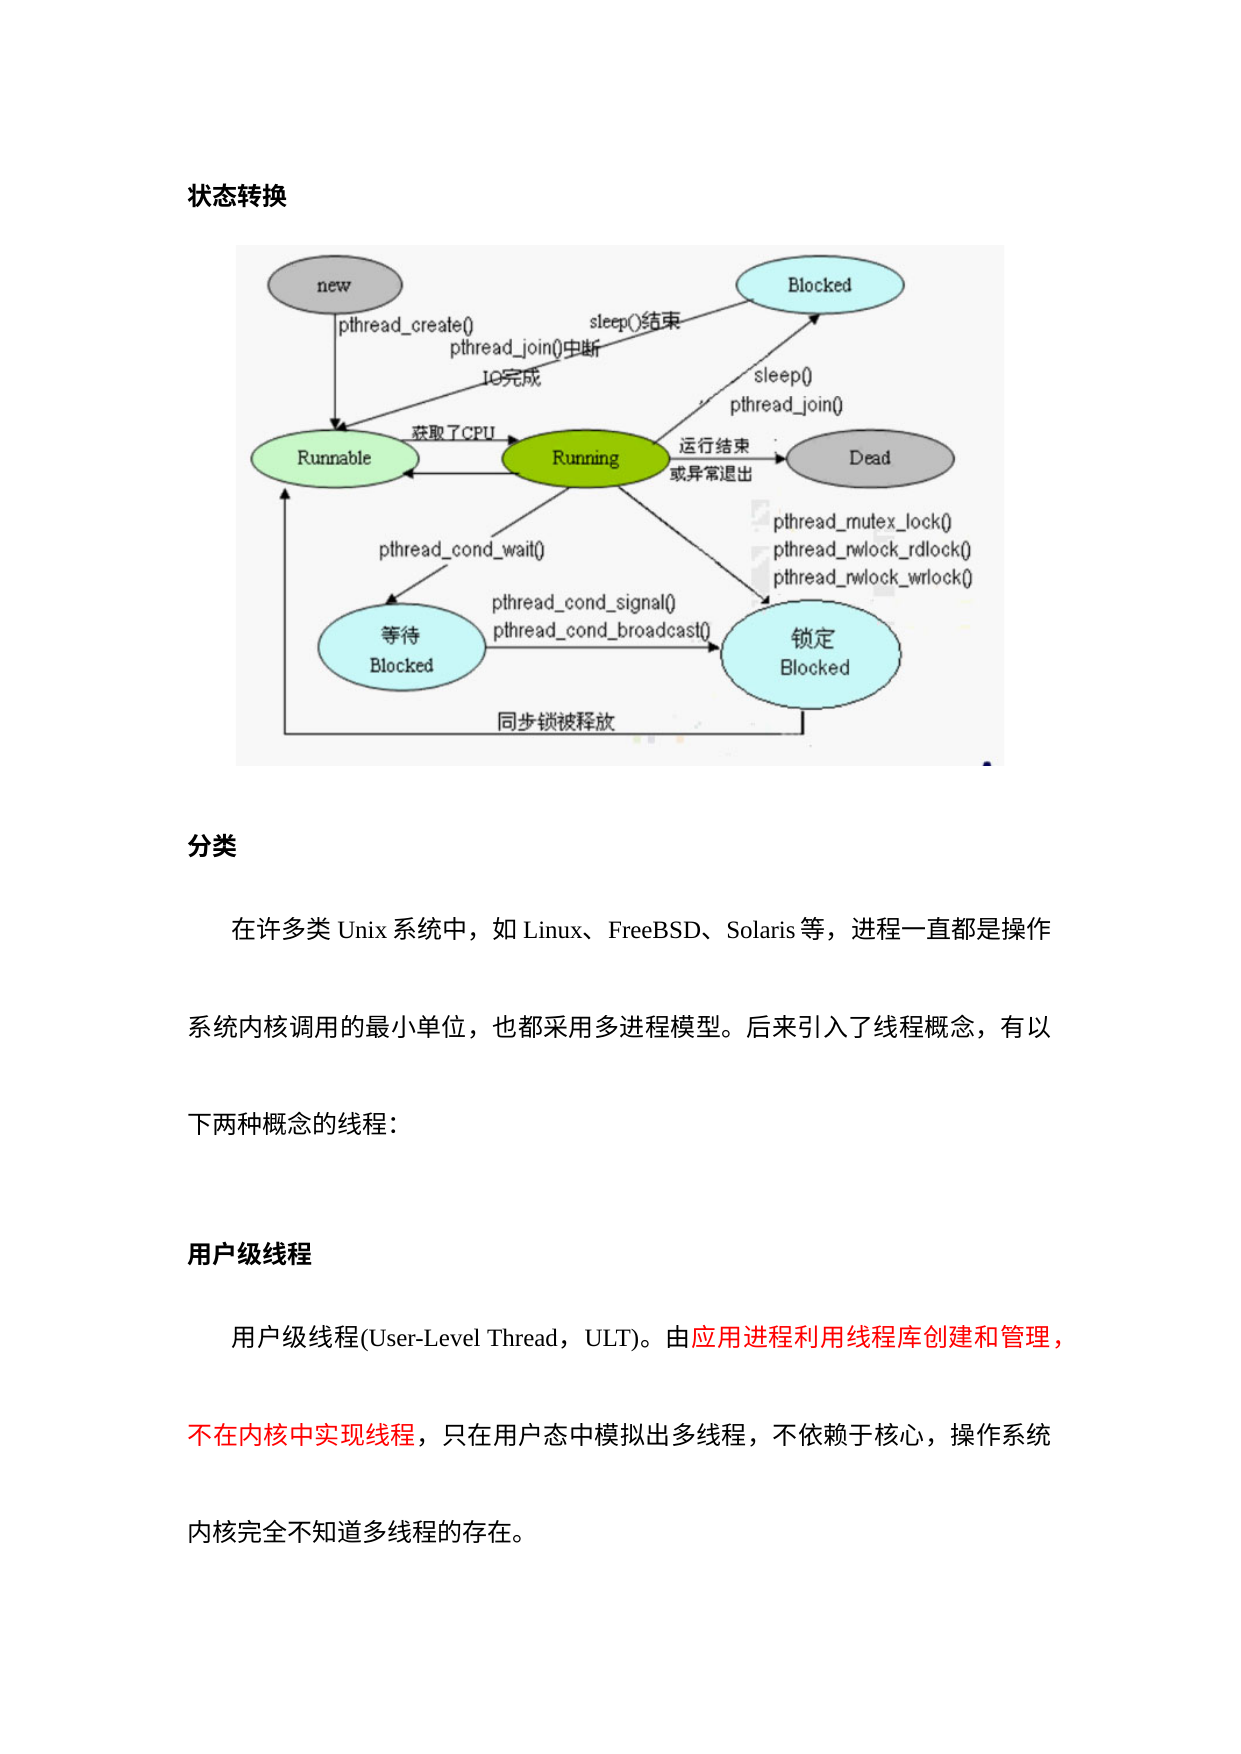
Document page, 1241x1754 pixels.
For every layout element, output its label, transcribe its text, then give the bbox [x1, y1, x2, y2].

text 在许多类Unix系统中，如Linux、FreeBSD、Solaris等，进程一直都是操作系统内核调用的最小单位，也都采用多进程模型。后来引入了线程概念，有以下两种概念的线程： [187, 895, 1053, 1155]
text 用户级线程(User-Level Thread，ULT)。由应用进程利用线程库创建和管理，不在内核中实现线程，只在用户态中模拟出多线程，不依赖于核心，操作系统内核完全不知道多线程的存在。 [187, 1303, 1053, 1563]
subtitle 状态转换 [187, 162, 1053, 227]
subtitle 用户级线程 [187, 1220, 1053, 1285]
picture [235, 245, 1005, 766]
subtitle 分类 [187, 812, 1053, 877]
